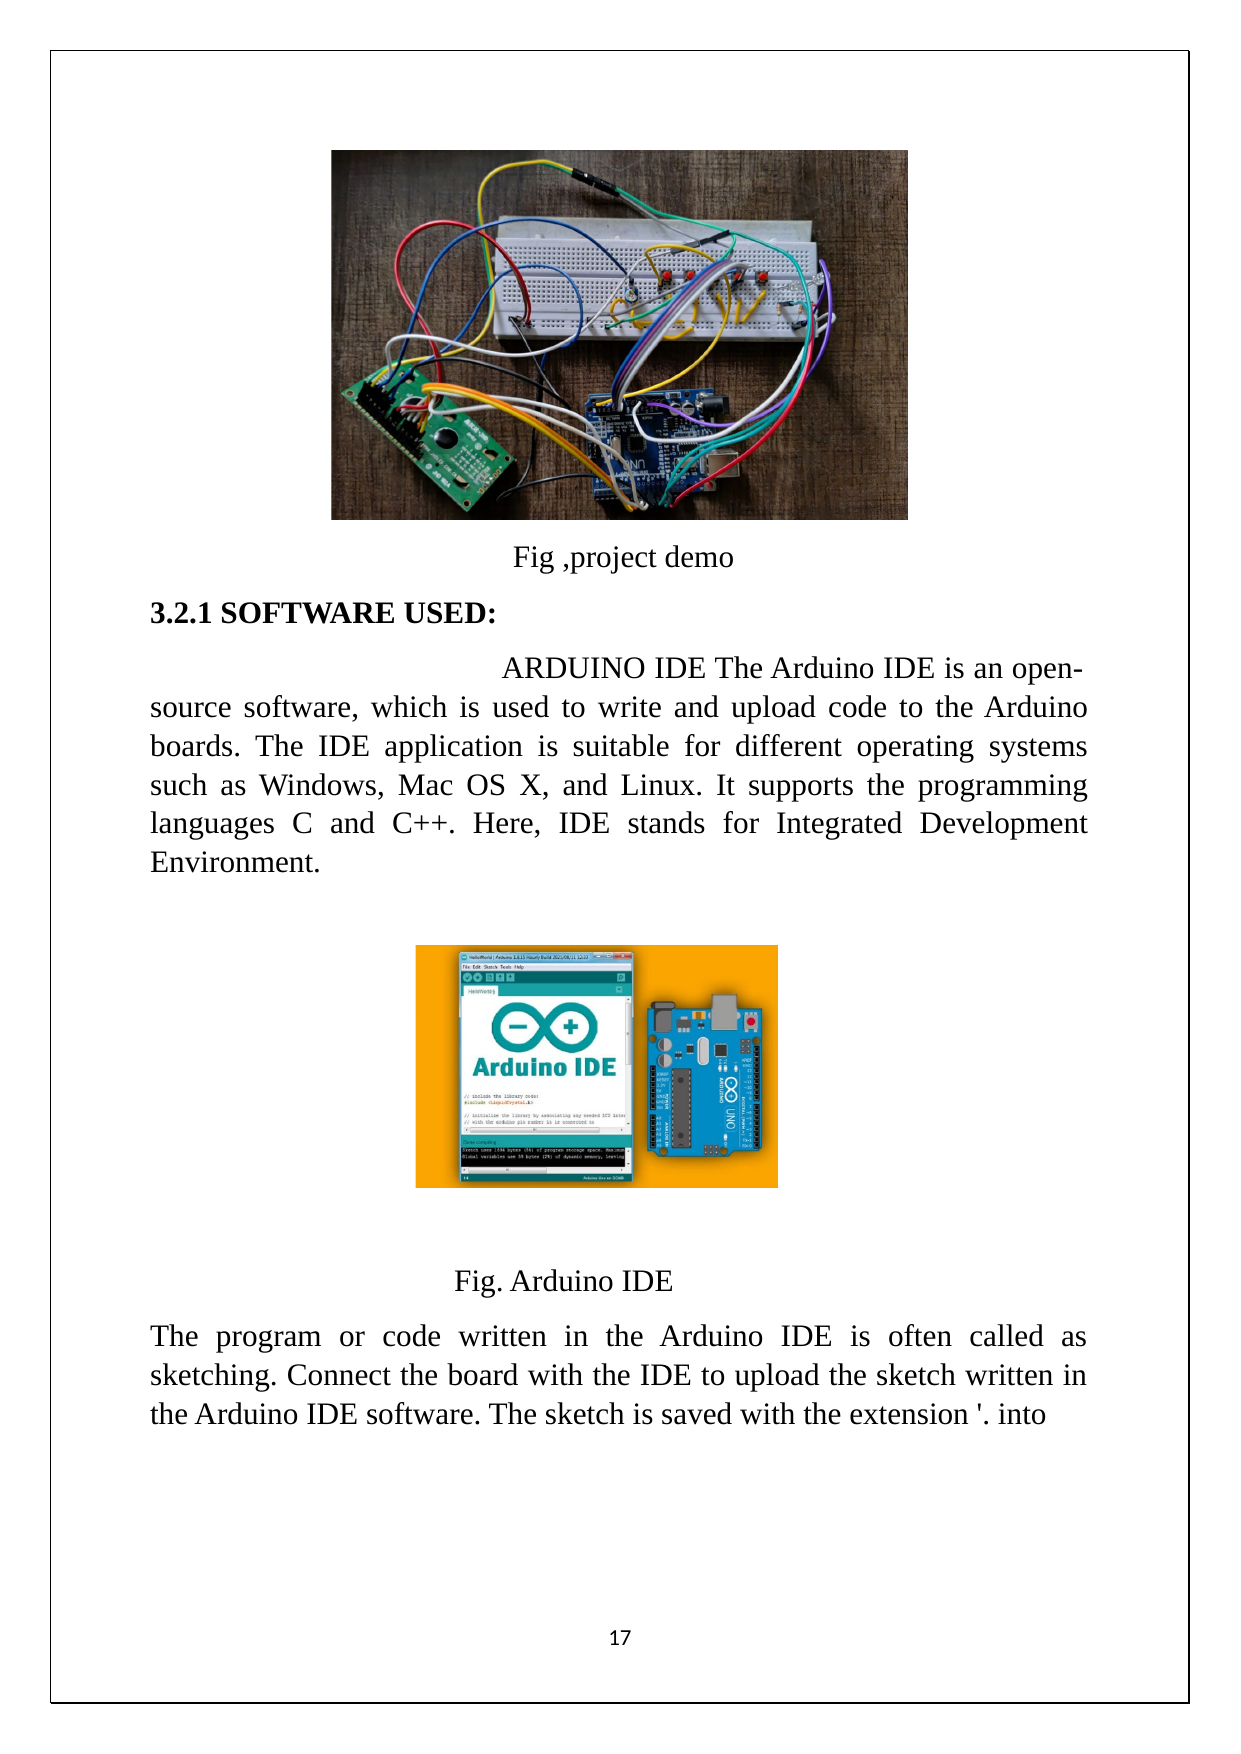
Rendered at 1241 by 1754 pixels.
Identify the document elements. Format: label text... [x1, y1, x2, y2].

picture [331, 150, 908, 520]
text The program or code written in the Arduino IDE is often called as sketching. Connect the board with the IDE to upload the sketch written in the Arduino IDE software. The sketch is saved with the extension '. into [150, 1317, 1089, 1431]
text Fig ,project demo [150, 539, 1089, 575]
text 3.2.1 SOFTWARE USED: [150, 594, 1089, 630]
text Fig. Arduino IDE [150, 1262, 1089, 1298]
text ARDUINO IDE The Arduino IDE is an open-source software, which is used to write and upload code to the Arduino boards. The IDE application is suitable for different operating systems such as Windows, Mac OS X, and Linux. It supports the programming languages C and C++. Here, IDE stands for Integrated Development Environment. [150, 649, 1089, 879]
picture [415, 945, 778, 1188]
